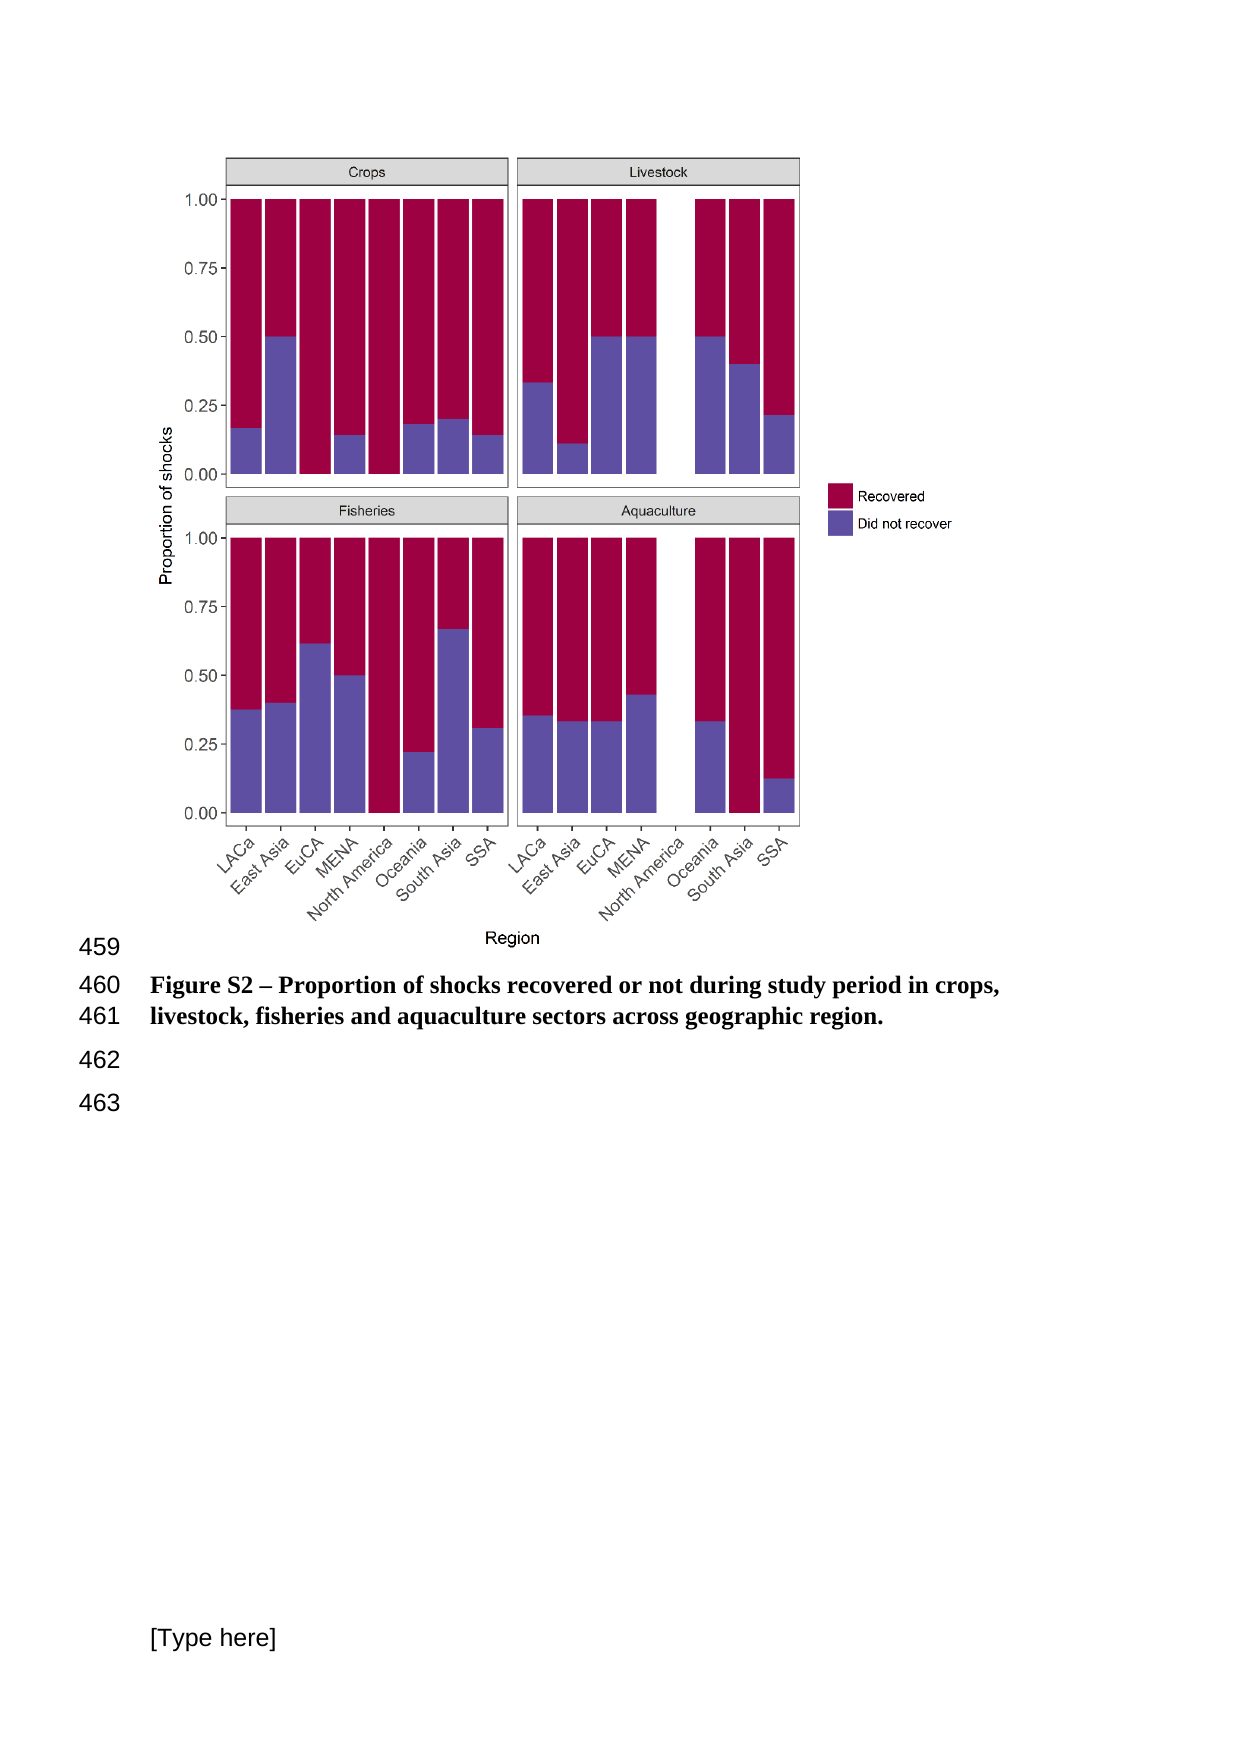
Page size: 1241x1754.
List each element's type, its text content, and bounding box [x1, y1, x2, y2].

text Figure S2 – Proportion of shocks recovered or not during study period in crops, livestock, fisheries and aquaculture sectors across geographic region. [150, 970, 1090, 1030]
picture [150, 150, 969, 956]
